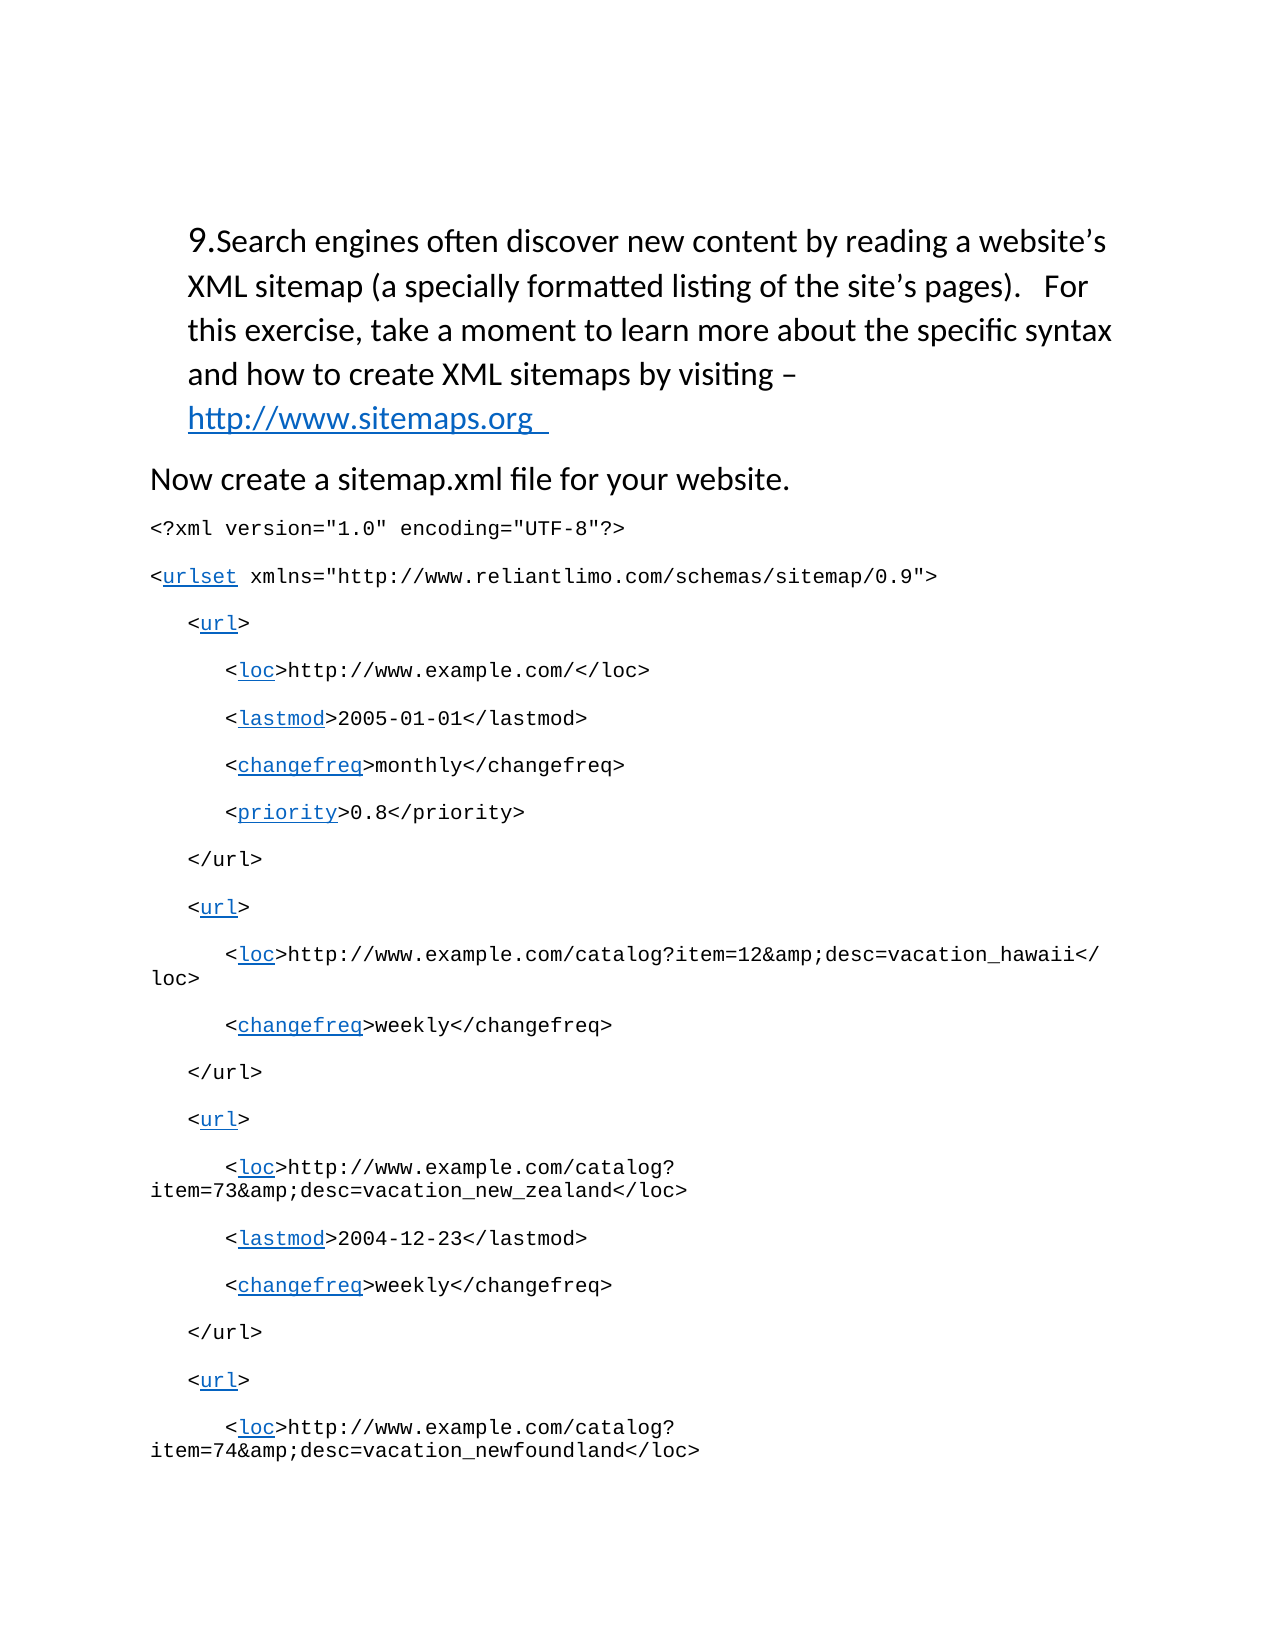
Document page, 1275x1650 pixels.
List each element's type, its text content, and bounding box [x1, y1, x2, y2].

text <?xml version="1.0" encoding="UTF-8"?> [150, 518, 1125, 542]
text <url> [150, 613, 1125, 637]
text </url> [150, 1322, 1125, 1346]
text Now create a sitemap.xml file for your website. [150, 458, 1125, 498]
text <changefreq>weekly</changefreq> [150, 1275, 1125, 1299]
text <url> [150, 1109, 1125, 1133]
text <lastmod>2005-01-01</lastmod> [150, 707, 1125, 731]
text <url> [150, 897, 1125, 920]
text </url> [150, 1062, 1125, 1086]
text <lastmod>2004-12-23</lastmod> [150, 1228, 1125, 1251]
text <loc>http://www.example.com/catalog?item=74&amp;desc=vacation_newfoundland</loc> [150, 1417, 1125, 1464]
text <loc>http://www.example.com/</loc> [150, 660, 1125, 684]
text </url> [150, 849, 1125, 873]
text <urlset xmlns="http://www.reliantlimo.com/schemas/sitemap/0.9"> [150, 566, 1125, 589]
text <loc>http://www.example.com/catalog?item=12&amp;desc=vacation_hawaii</loc> [150, 944, 1125, 991]
text <changefreq>monthly</changefreq> [150, 755, 1125, 778]
text <changefreq>weekly</changefreq> [150, 1015, 1125, 1038]
text 9.Search engines often discover new content by reading a website’s XML sitemap (a specially formatted listing of the site’s pages). For this exercise, take a moment to learn more about the specific syntax and how to create XML sitemaps by visiting – http://www.sitemaps.org [187, 216, 1125, 438]
text <priority>0.8</priority> [150, 802, 1125, 826]
text <loc>http://www.example.com/catalog?item=73&amp;desc=vacation_new_zealand</loc> [150, 1157, 1125, 1204]
text <url> [150, 1369, 1125, 1393]
